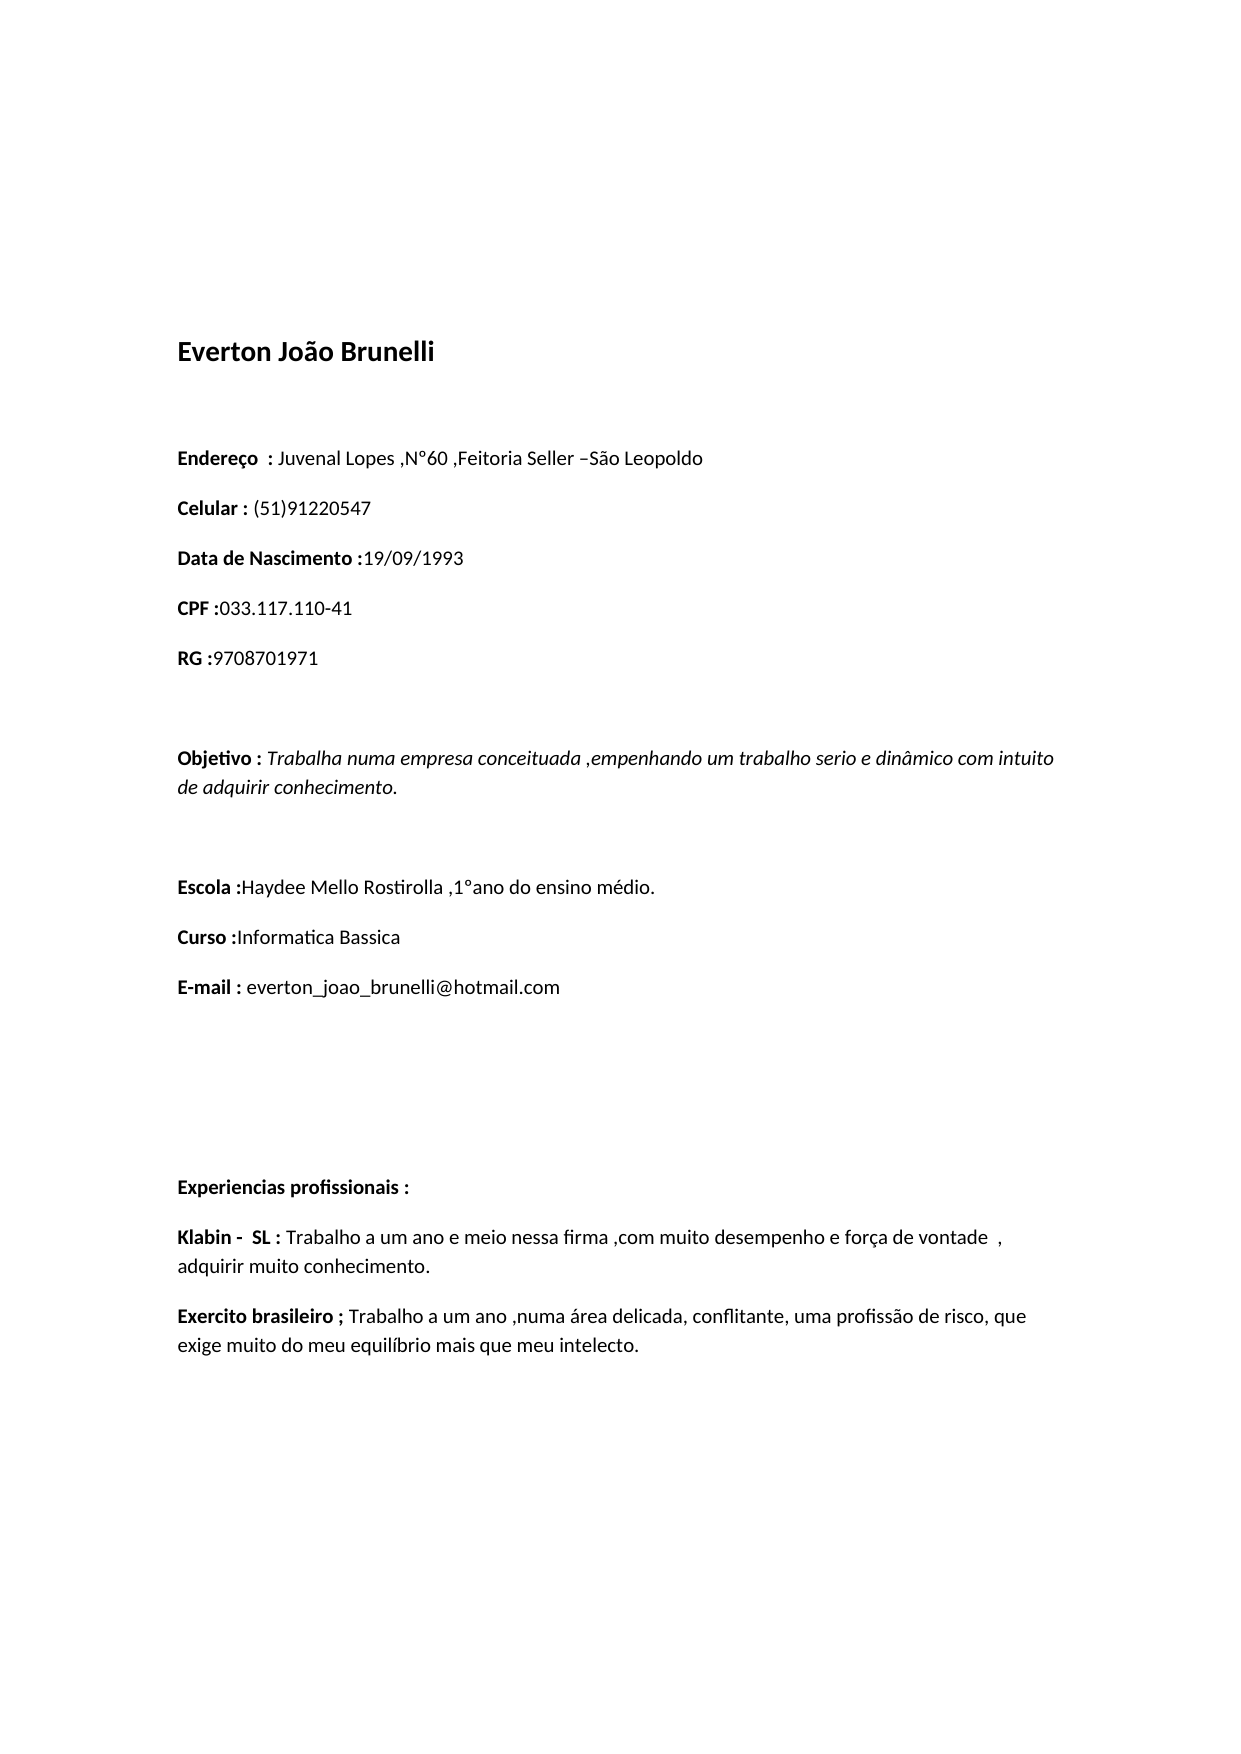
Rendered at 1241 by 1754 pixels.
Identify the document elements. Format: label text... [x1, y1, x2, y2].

text Experiencias profissionais : [177, 1174, 1063, 1199]
text Curso :Informatica Bassica [177, 924, 1063, 949]
text Data de Nascimento :19/09/1993 [177, 545, 1063, 570]
text Escola :Haydee Mello Rostirolla ,1ºano do ensino médio. [177, 874, 1063, 899]
text CPF :033.117.110-41 [177, 595, 1063, 620]
text RG :9708701971 [177, 645, 1063, 670]
text Endereço : Juvenal Lopes ,Nº60 ,Feitoria Seller –São Leopoldo [177, 445, 1063, 470]
text Objetivo : Trabalha numa empresa conceituada ,empenhando um trabalho serio e dinâmico com intuito de adquirir conhecimento. [177, 745, 1063, 799]
text Celular : (51)91220547 [177, 495, 1063, 520]
text Exercito brasileiro ; Trabalho a um ano ,numa área delicada, conflitante, uma profissão de risco, que exige muito do meu equilíbrio mais que meu intelecto. [177, 1303, 1063, 1358]
text Everton João Brunelli [177, 333, 1063, 368]
text Klabin - SL : Trabalho a um ano e meio nessa firma ,com muito desempenho e força de vontade , adquirir muito conhecimento. [177, 1224, 1063, 1278]
text E-mail : everton_joao_brunelli@hotmail.com [177, 974, 1063, 999]
